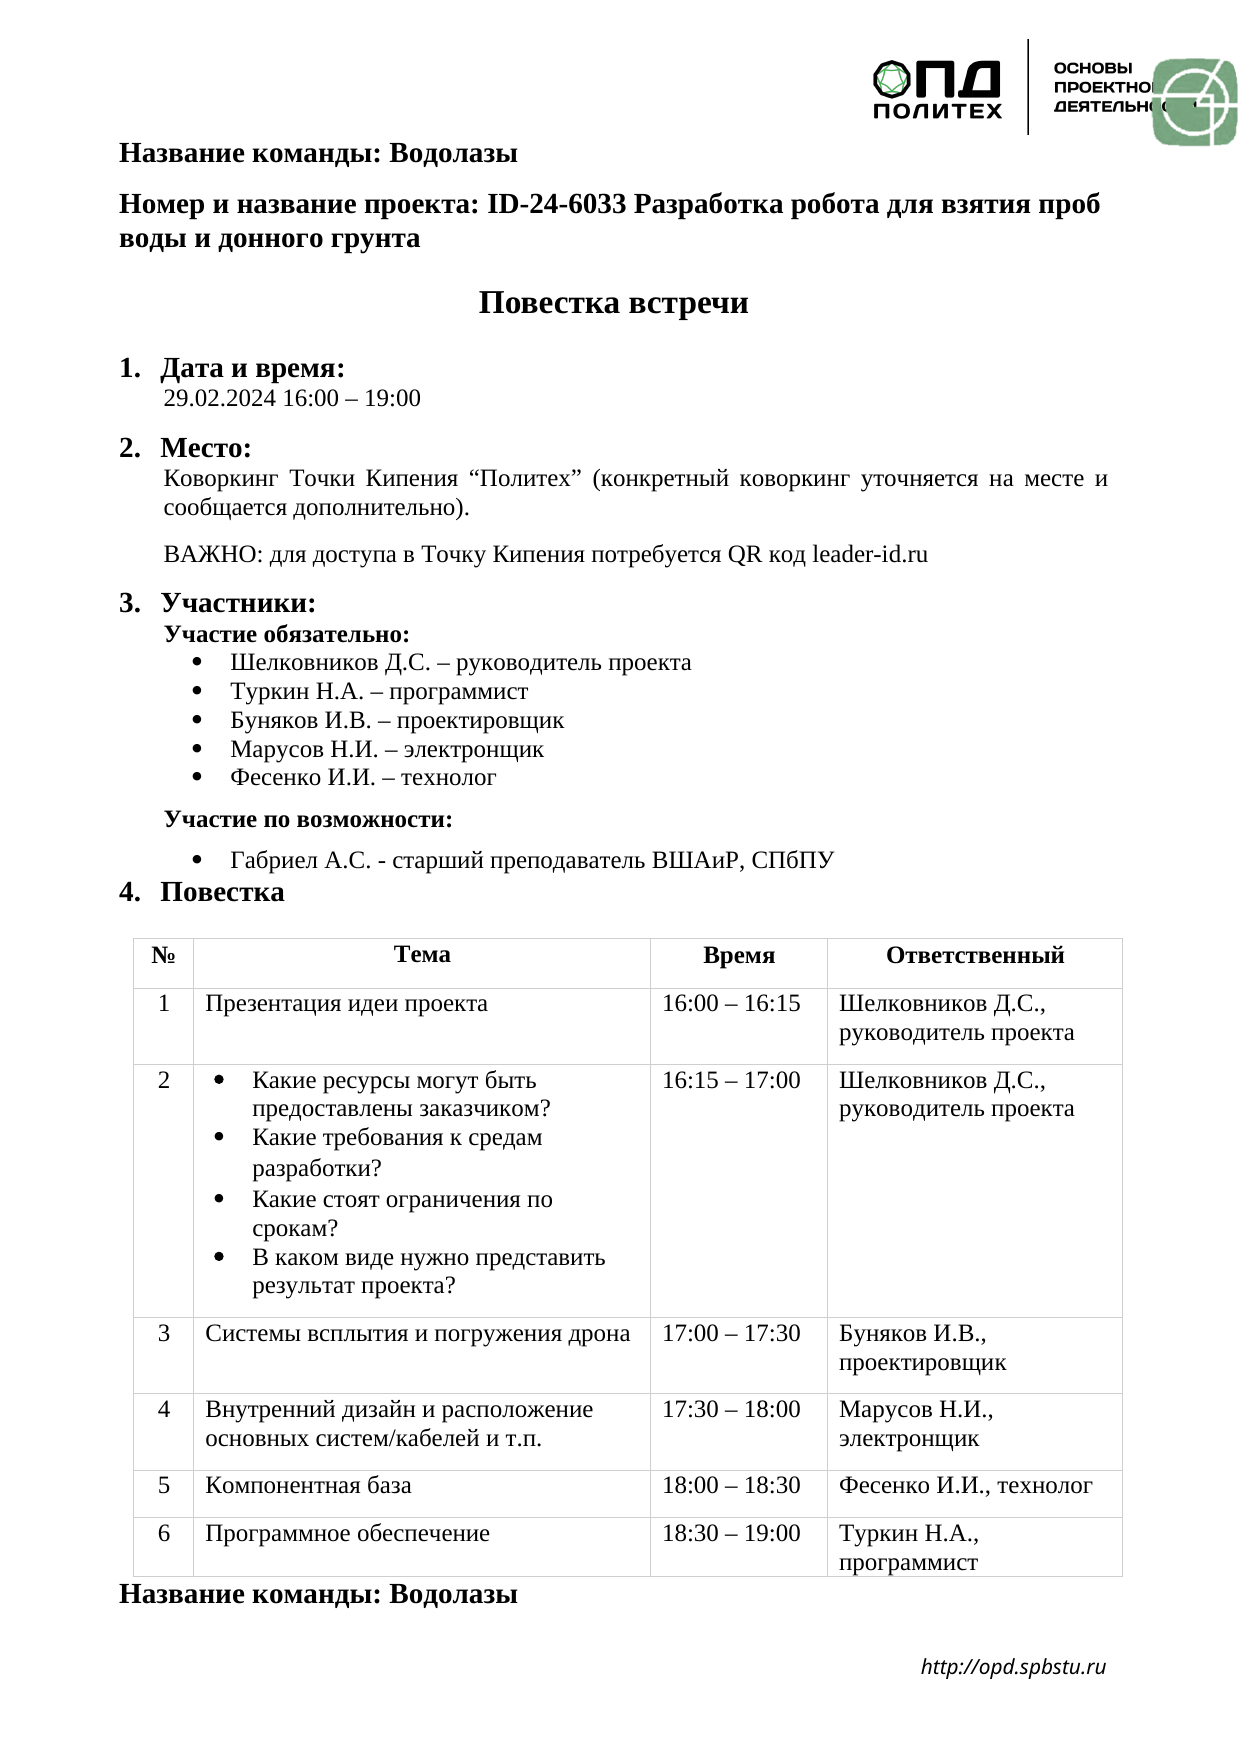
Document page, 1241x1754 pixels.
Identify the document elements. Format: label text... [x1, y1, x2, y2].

list Марусов Н.И. – электронщик [193, 734, 1109, 762]
table_cell 6 [134, 1518, 193, 1576]
subtitle Повестка [119, 874, 1109, 907]
table_cell 16:15 – 17:00 [651, 1065, 827, 1317]
table_cell Программное обеспечение [194, 1518, 650, 1576]
table_cell Фесенко И.И., технолог [828, 1471, 1122, 1517]
table_header Ответственный [828, 939, 1122, 987]
table_cell Системы всплытия и погружения дрона [194, 1318, 650, 1393]
table_cell 16:00 – 16:15 [651, 989, 827, 1064]
table_cell 17:30 – 18:00 [651, 1394, 827, 1469]
table_cell 17:00 – 17:30 [651, 1318, 827, 1393]
table_cell 2 [134, 1065, 193, 1317]
text Участие обязательно: [163, 619, 1109, 647]
table_cell Внутренний дизайн и расположение основных систем/кабелей и т.п. [194, 1394, 650, 1469]
table_header Время [651, 939, 827, 987]
subtitle Дата и время: [119, 350, 1109, 383]
list Габриел А.С. - старший преподаватель ВШАиР, СПбПУ [193, 845, 1109, 874]
table_cell Шелковников Д.С., руководитель проекта [828, 989, 1122, 1064]
table_cell Презентация идеи проекта [194, 989, 650, 1064]
table_cell 18:30 – 19:00 [651, 1518, 827, 1576]
list Шелковников Д.С. – руководитель проекта [193, 647, 1109, 676]
list Фесенко И.И. – технолог [193, 762, 1109, 791]
table_cell 3 [134, 1318, 193, 1393]
subtitle Повестка встречи [119, 282, 1109, 321]
table_cell 18:00 – 18:30 [651, 1471, 827, 1517]
text Коворкинг Точки Кипения “Политех” (конкретный коворкинг уточняется на месте и сообщается дополнительно). [163, 463, 1109, 521]
table_cell Марусов Н.И., электронщик [828, 1394, 1122, 1469]
table_cell Компонентная база [194, 1471, 650, 1517]
table_cell 1 [134, 989, 193, 1064]
text Участие по возможности: [163, 804, 1109, 832]
text Название команды: Водолазы [119, 118, 1109, 168]
text 29.02.2024 16:00 – 19:00 [163, 383, 1109, 412]
table_header Тема [194, 939, 650, 987]
text ВАЖНО: для доступа в Точку Кипения потребуется QR код leader-id.ru [163, 539, 1109, 567]
table_cell 4 [134, 1394, 193, 1469]
list Туркин Н.А. – программист [193, 676, 1109, 705]
table_cell Туркин Н.А., программист [828, 1518, 1122, 1576]
picture [869, 39, 1238, 147]
text Название команды: Водолазы [119, 1577, 1109, 1610]
list Буняков И.В. – проектировщик [193, 705, 1109, 734]
table_cell 5 [134, 1471, 193, 1517]
table_cell Буняков И.В., проектировщик [828, 1318, 1122, 1393]
table_cell Какие ресурсы могут быть предоставлены заказчиком? Какие требования к средам разработки? Какие стоят ограничения по срокам? В каком виде нужно представить результат проекта? [194, 1065, 650, 1317]
text Номер и название проекта: ID-24-6033 Разработка робота для взятия проб воды и донного грунта [119, 186, 1109, 253]
table_header № [134, 939, 193, 987]
subtitle Участники: [119, 585, 1109, 619]
table_cell Шелковников Д.С., руководитель проекта [828, 1065, 1122, 1317]
subtitle Место: [119, 430, 1109, 463]
